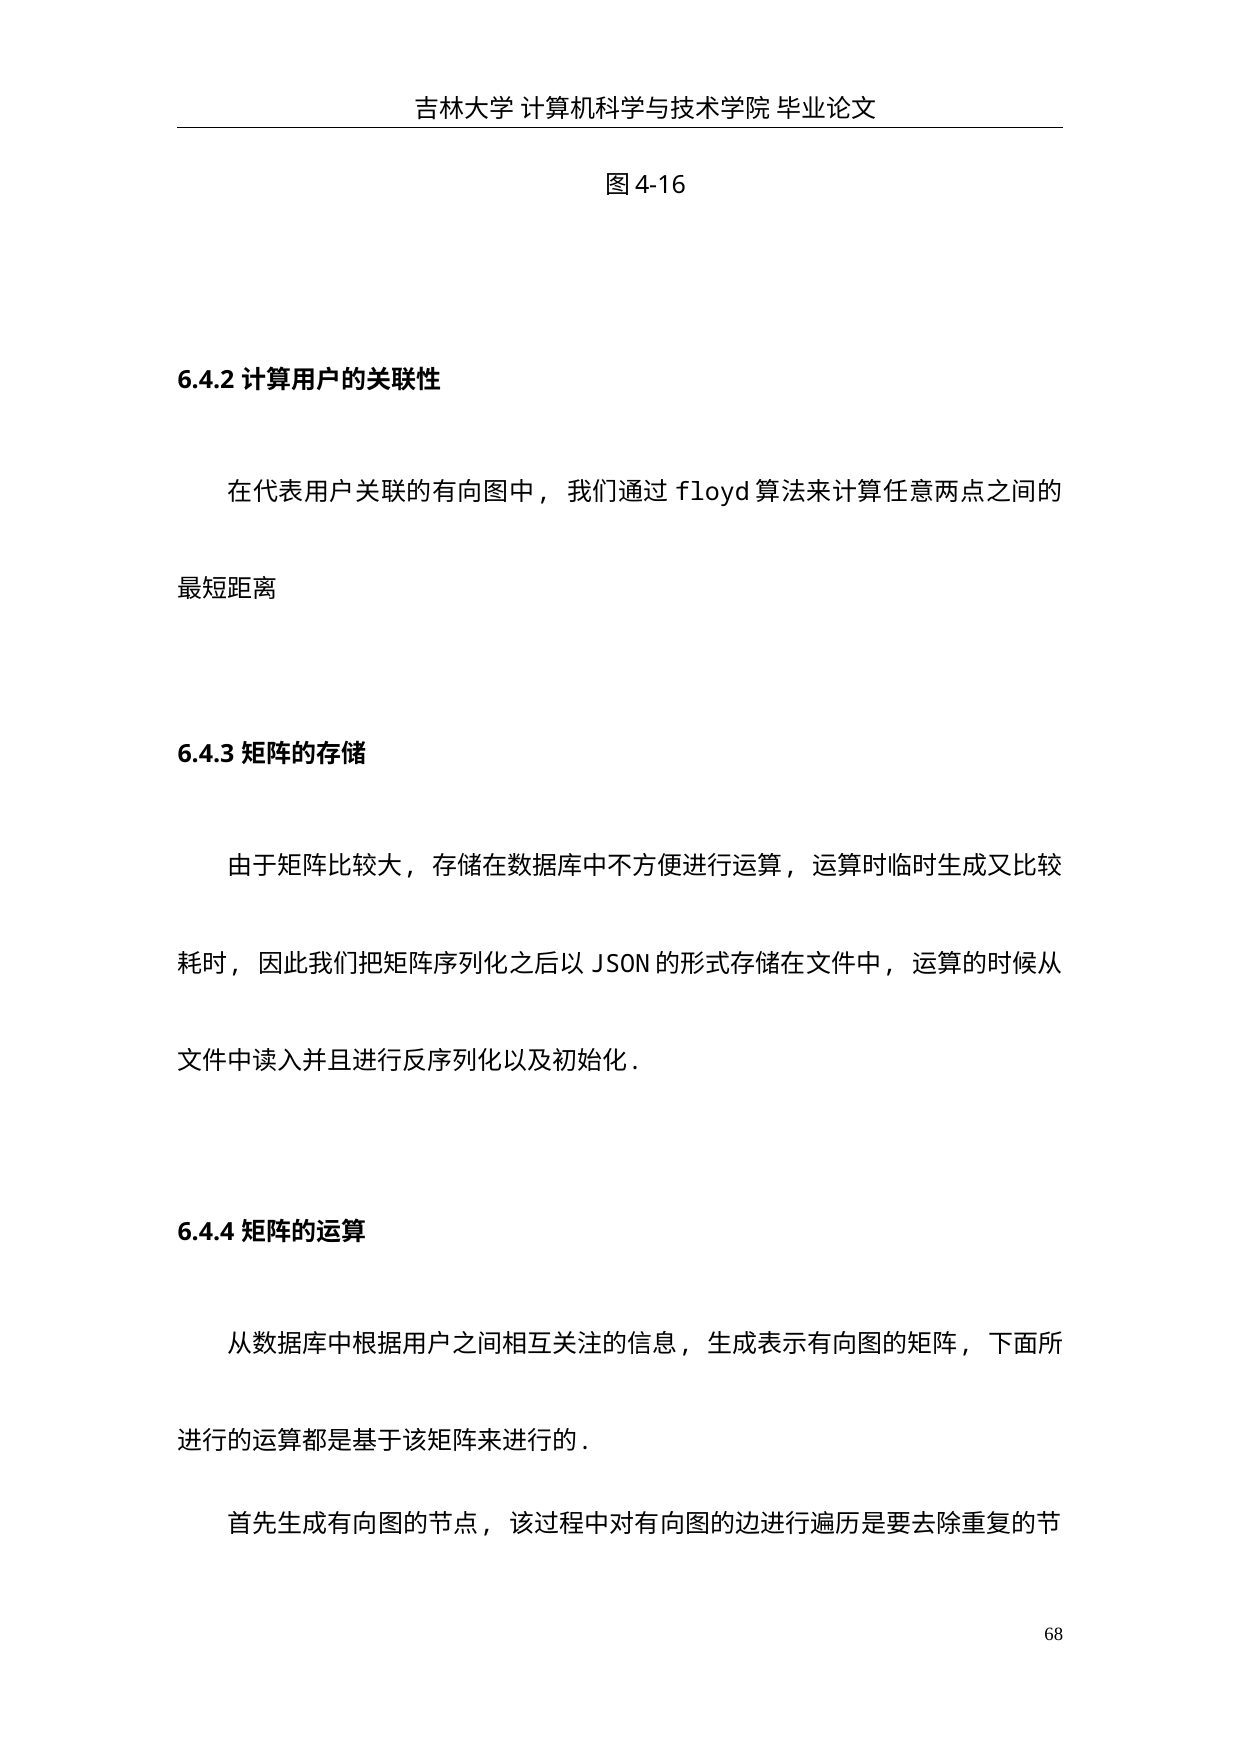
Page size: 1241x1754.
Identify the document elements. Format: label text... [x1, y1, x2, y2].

list 6.4.2 计算用户的关联性 [177, 345, 1063, 410]
list 6.4.4 矩阵的运算 [177, 1197, 1063, 1262]
text 图4-16 [177, 150, 1063, 215]
text 从数据库中根据用户之间相互关注的信息, 生成表示有向图的矩阵, 下面所进行的运算都是基于该矩阵来进行的. [177, 1309, 1063, 1471]
text 在代表用户关联的有向图中, 我们通过floyd算法来计算任意两点之间的最短距离 [177, 457, 1063, 619]
text 由于矩阵比较大, 存储在数据库中不方便进行运算, 运算时临时生成又比较耗时, 因此我们把矩阵序列化之后以JSON的形式存储在文件中, 运算的时候从文件中读入并且进行反序列化以及初始化. [177, 831, 1063, 1091]
list 6.4.3 矩阵的存储 [177, 719, 1063, 784]
text 首先生成有向图的节点, 该过程中对有向图的边进行遍历是要去除重复的节点。 [177, 1489, 1063, 1554]
